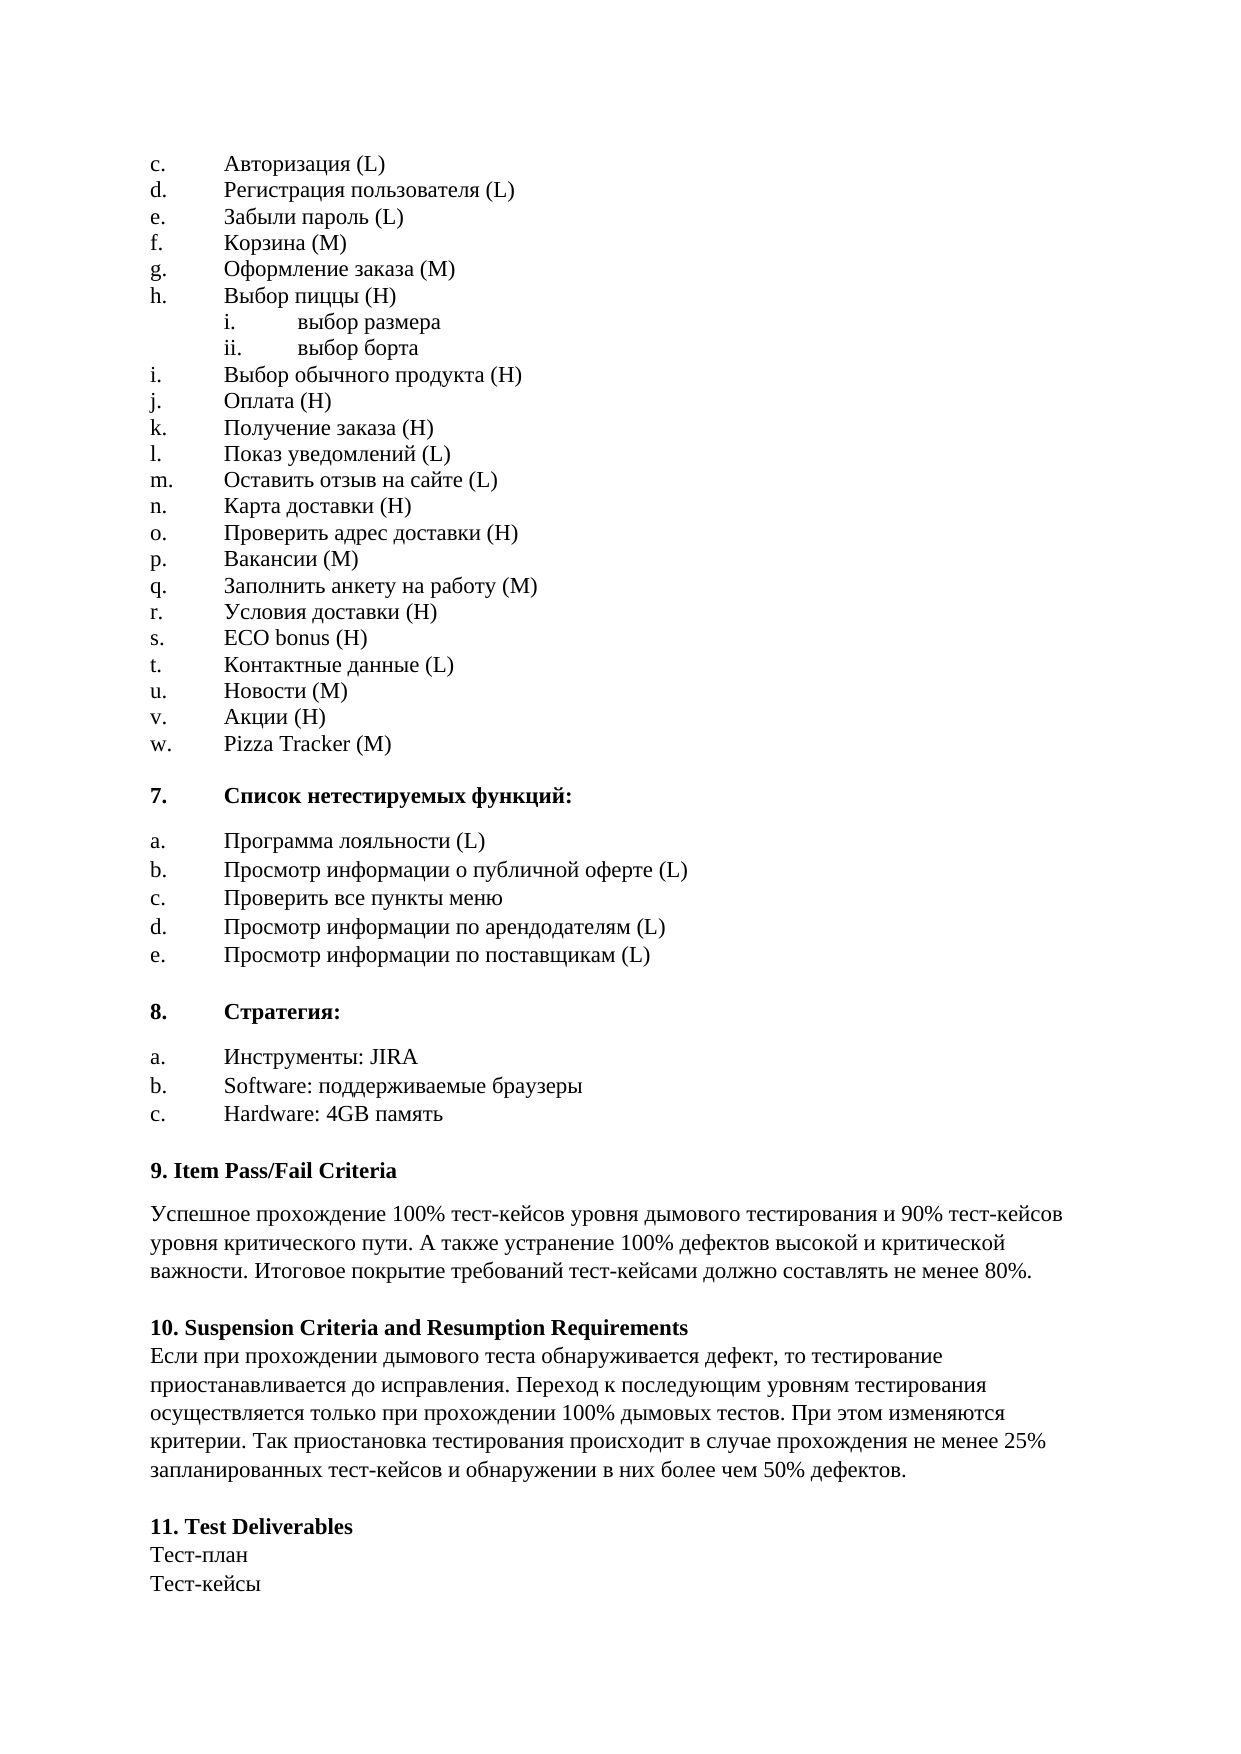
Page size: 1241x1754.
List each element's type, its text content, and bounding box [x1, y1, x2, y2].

text 10. Suspension Criteria and Resumption Requirements [150, 1314, 1090, 1340]
text Тест-кейсы [150, 1570, 1090, 1596]
text j. Оплата (H) [150, 387, 1090, 413]
text h. Выбор пиццы (H) [150, 282, 1090, 308]
text c. Авторизация (L) [150, 150, 1090, 176]
text Если при прохождении дымового теста обнаруживается дефект, то тестирование приостанавливается до исправления. Переход к последующим уровням тестирования осуществляется только при прохождении 100% дымовых тестов. При этом изменяются критерии. Так приостановка тестирования происходит в случае прохождения не менее 25% запланированных тест-кейсов и обнаружении в них более чем 50% дефектов. [150, 1342, 1090, 1482]
text r. Условия доставки (H) [150, 598, 1090, 624]
text a. Инструменты: JIRA [150, 1043, 1090, 1070]
text c. Проверить все пункты меню [150, 884, 1090, 911]
text v. Акции (H) [150, 703, 1090, 730]
text e. Забыли пароль (L) [150, 203, 1090, 229]
text 7. Список нетестируемых функций: [150, 782, 1090, 809]
text u. Новости (M) [150, 677, 1090, 703]
text e. Просмотр информации по поставщикам (L) [150, 941, 1090, 968]
text l. Показ уведомлений (L) [150, 440, 1090, 466]
text i. выбор размера [150, 308, 1090, 334]
text q. Заполнить анкету на работу (M) [150, 572, 1090, 598]
text d. Просмотр информации по арендодателям (L) [150, 913, 1090, 939]
text k. Получение заказа (H) [150, 413, 1090, 440]
text ii. выбор борта [150, 334, 1090, 361]
text n. Карта доставки (H) [150, 493, 1090, 519]
text m. Оставить отзыв на сайте (L) [150, 466, 1090, 493]
text p. Вакансии (M) [150, 545, 1090, 572]
text d. Регистрация пользователя (L) [150, 176, 1090, 203]
text f. Корзина (M) [150, 229, 1090, 255]
text s. ECO bonus (H) [150, 624, 1090, 651]
text o. Проверить адрес доставки (H) [150, 519, 1090, 545]
text b. Просмотр информации о публичной оферте (L) [150, 856, 1090, 882]
text g. Оформление заказа (M) [150, 255, 1090, 282]
text Успешное прохождение 100% тест-кейсов уровня дымового тестирования и 90% тест-кейсов уровня критического пути. А также устранение 100% дефектов высокой и критической важности. Итоговое покрытие требований тест-кейсами должно составлять не менее 80%. [150, 1200, 1090, 1283]
text Тест-план [150, 1541, 1090, 1568]
text w. Pizza Tracker (M) [150, 730, 1090, 756]
text i. Выбор обычного продукта (H) [150, 361, 1090, 387]
text 9. Item Pass/Fail Criteria [150, 1157, 1090, 1183]
text t. Контактные данные (L) [150, 651, 1090, 677]
text c. Hardware: 4GB память [150, 1100, 1090, 1127]
text 8. Стратегия: [150, 998, 1090, 1024]
text a. Программа лояльности (L) [150, 828, 1090, 854]
text 11. Test Deliverables [150, 1513, 1090, 1539]
text b. Software: поддерживаемые браузеры [150, 1072, 1090, 1098]
